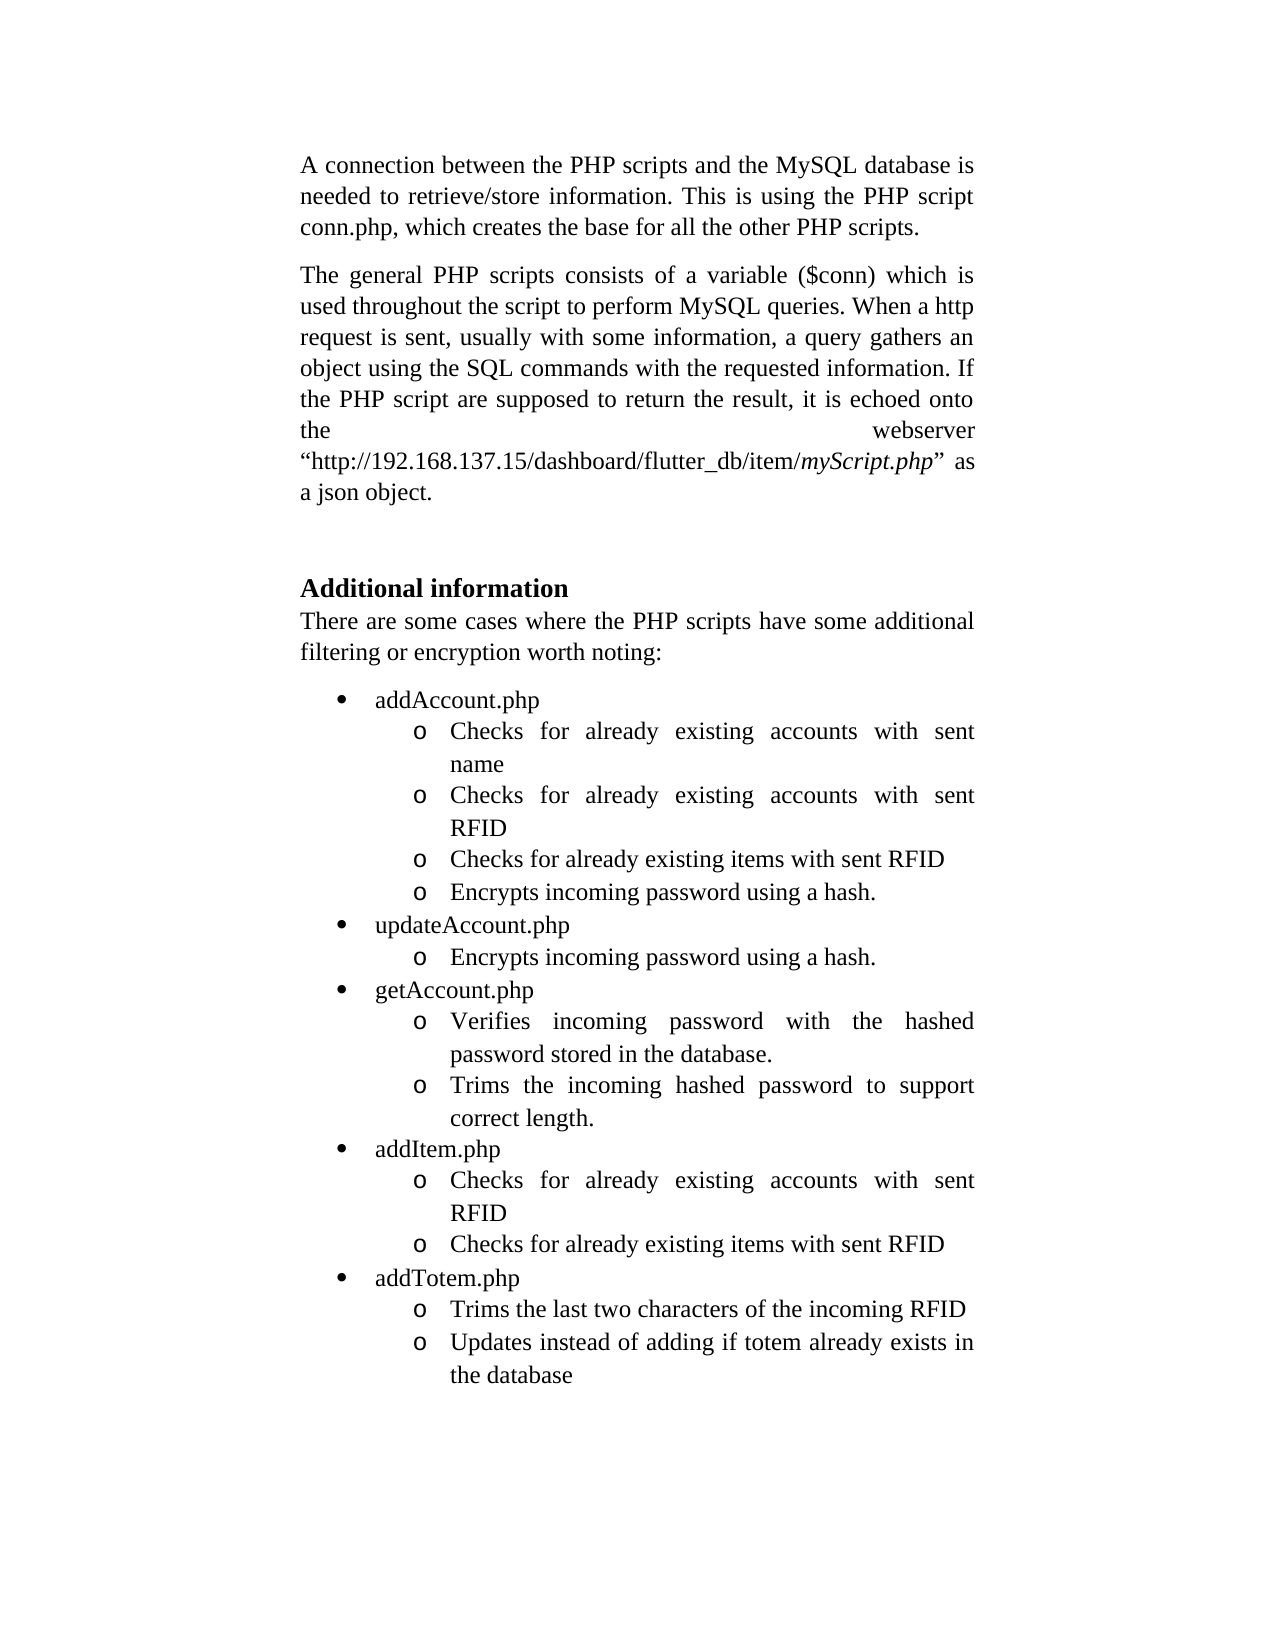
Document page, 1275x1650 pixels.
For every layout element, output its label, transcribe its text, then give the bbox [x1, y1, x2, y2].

list Encrypts incoming password using a hash. [412, 877, 975, 908]
list Checks for already existing accounts with sent name [412, 716, 975, 778]
list Checks for already existing accounts with sent RFID [412, 1165, 975, 1227]
list addAccount.php [337, 685, 975, 713]
list Trims the incoming hashed password to support correct length. [412, 1070, 975, 1132]
text There are some cases where the PHP scripts have some additional filtering or encryption worth noting: [300, 606, 975, 666]
list getAccount.php [337, 975, 975, 1004]
list Checks for already existing items with sent RFID [412, 844, 975, 875]
list Checks for already existing items with sent RFID [412, 1229, 975, 1260]
list Updates instead of adding if totem already exists in the database [412, 1327, 975, 1389]
subtitle Additional information [300, 572, 975, 604]
list Encrypts incoming password using a hash. [412, 942, 975, 972]
list addTotem.php [337, 1263, 975, 1291]
list Trims the last two characters of the incoming RFID [412, 1294, 975, 1324]
list Verifies incoming password with the hashed password stored in the database. [412, 1006, 975, 1068]
text The general PHP scripts consists of a variable ($conn) which is used throughout the script to perform MySQL queries. When a http request is sent, usually with some information, a query gathers an object using the SQL commands with the requested information. If the PHP script are supposed to return the result, it is echoed onto the webserver “http://192.168.137.15/dashboard/flutter_db/item/myScript.php” as a json object. [300, 260, 975, 506]
text A connection between the PHP scripts and the MySQL database is needed to retrieve/store information. This is using the PHP script conn.php, which creates the base for all the other PHP scripts. [300, 150, 975, 241]
list Checks for already existing accounts with sent RFID [412, 780, 975, 842]
list addItem.php [337, 1134, 975, 1163]
list updateAccount.php [337, 911, 975, 939]
